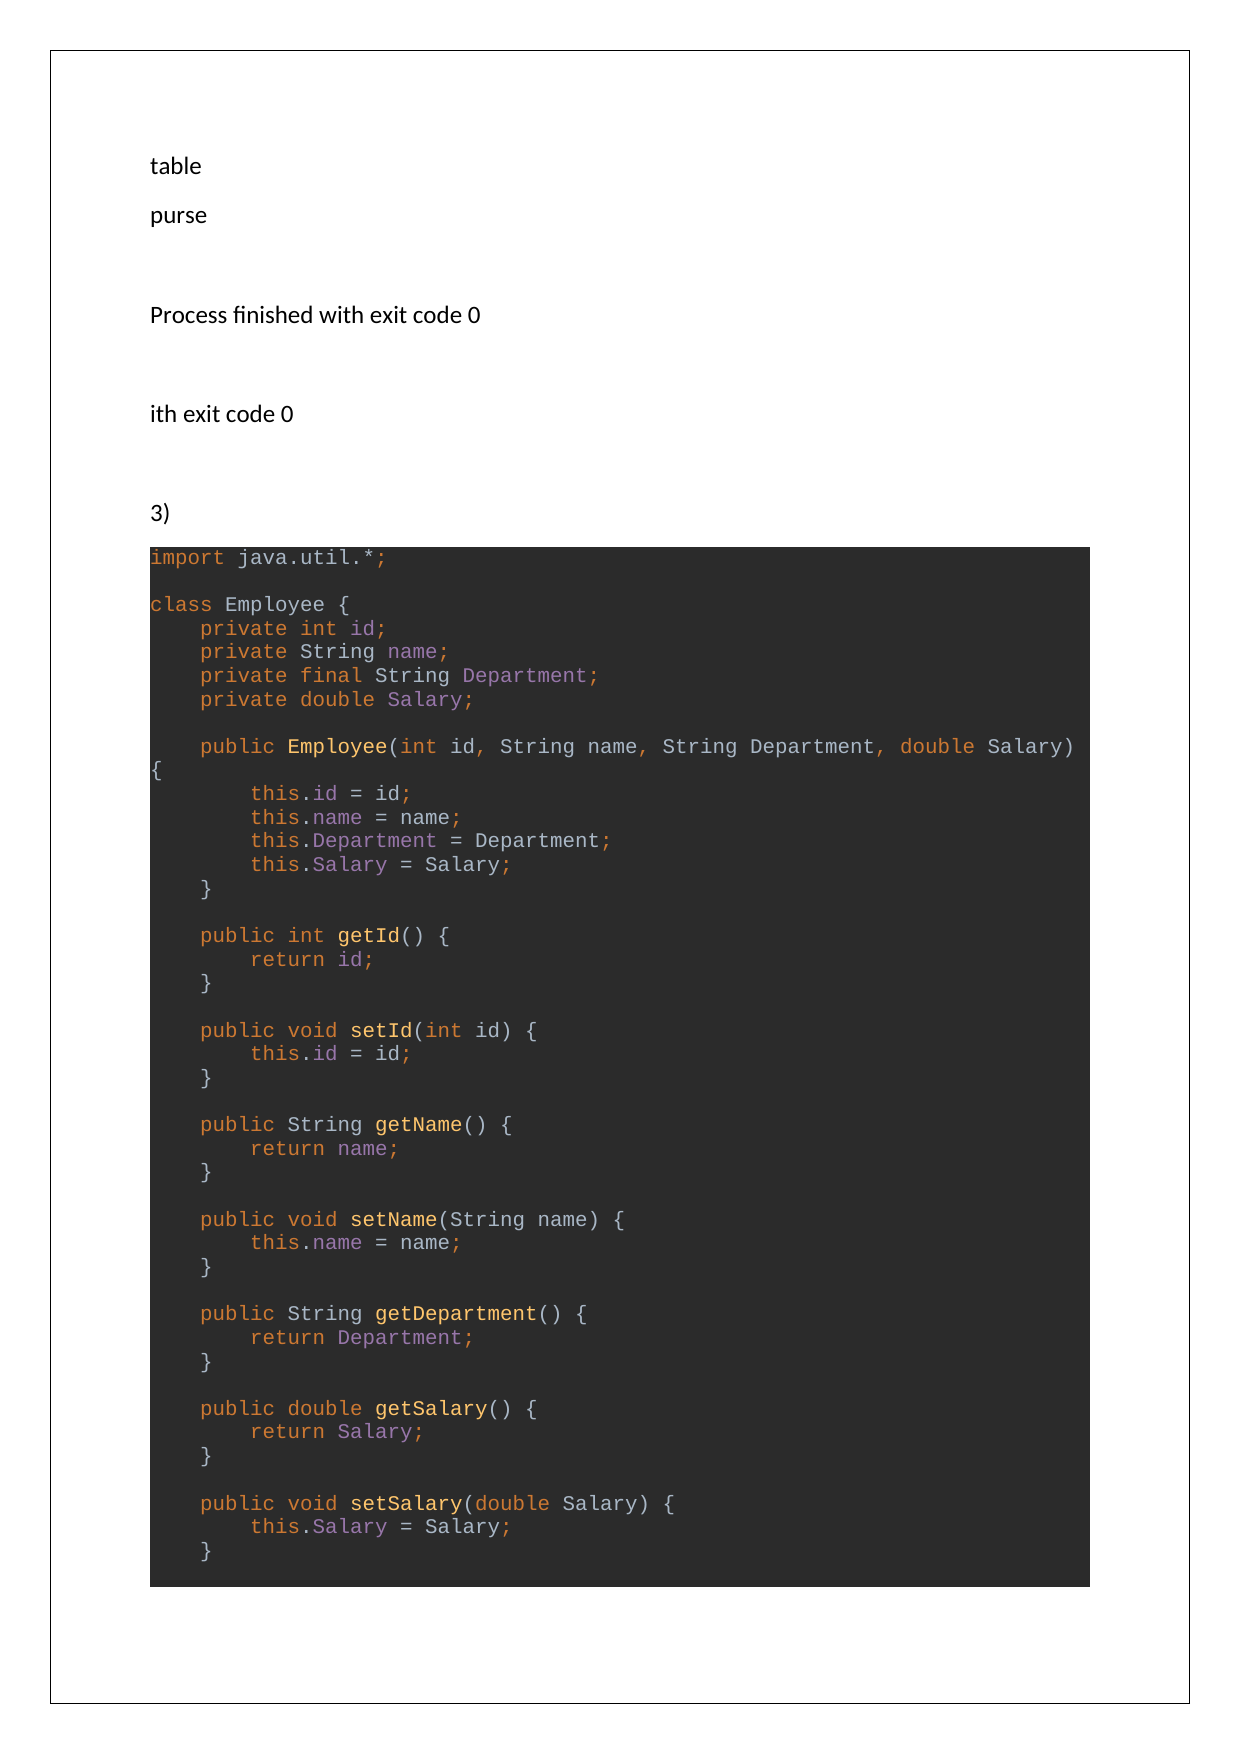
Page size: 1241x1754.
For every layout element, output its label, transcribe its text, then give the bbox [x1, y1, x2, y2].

text 3) [150, 497, 1090, 528]
text Process finished with exit code 0 [150, 299, 1090, 329]
text ith exit code 0 [150, 398, 1090, 428]
text purse [150, 199, 1090, 230]
text table [150, 150, 1090, 181]
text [150, 547, 1090, 1587]
